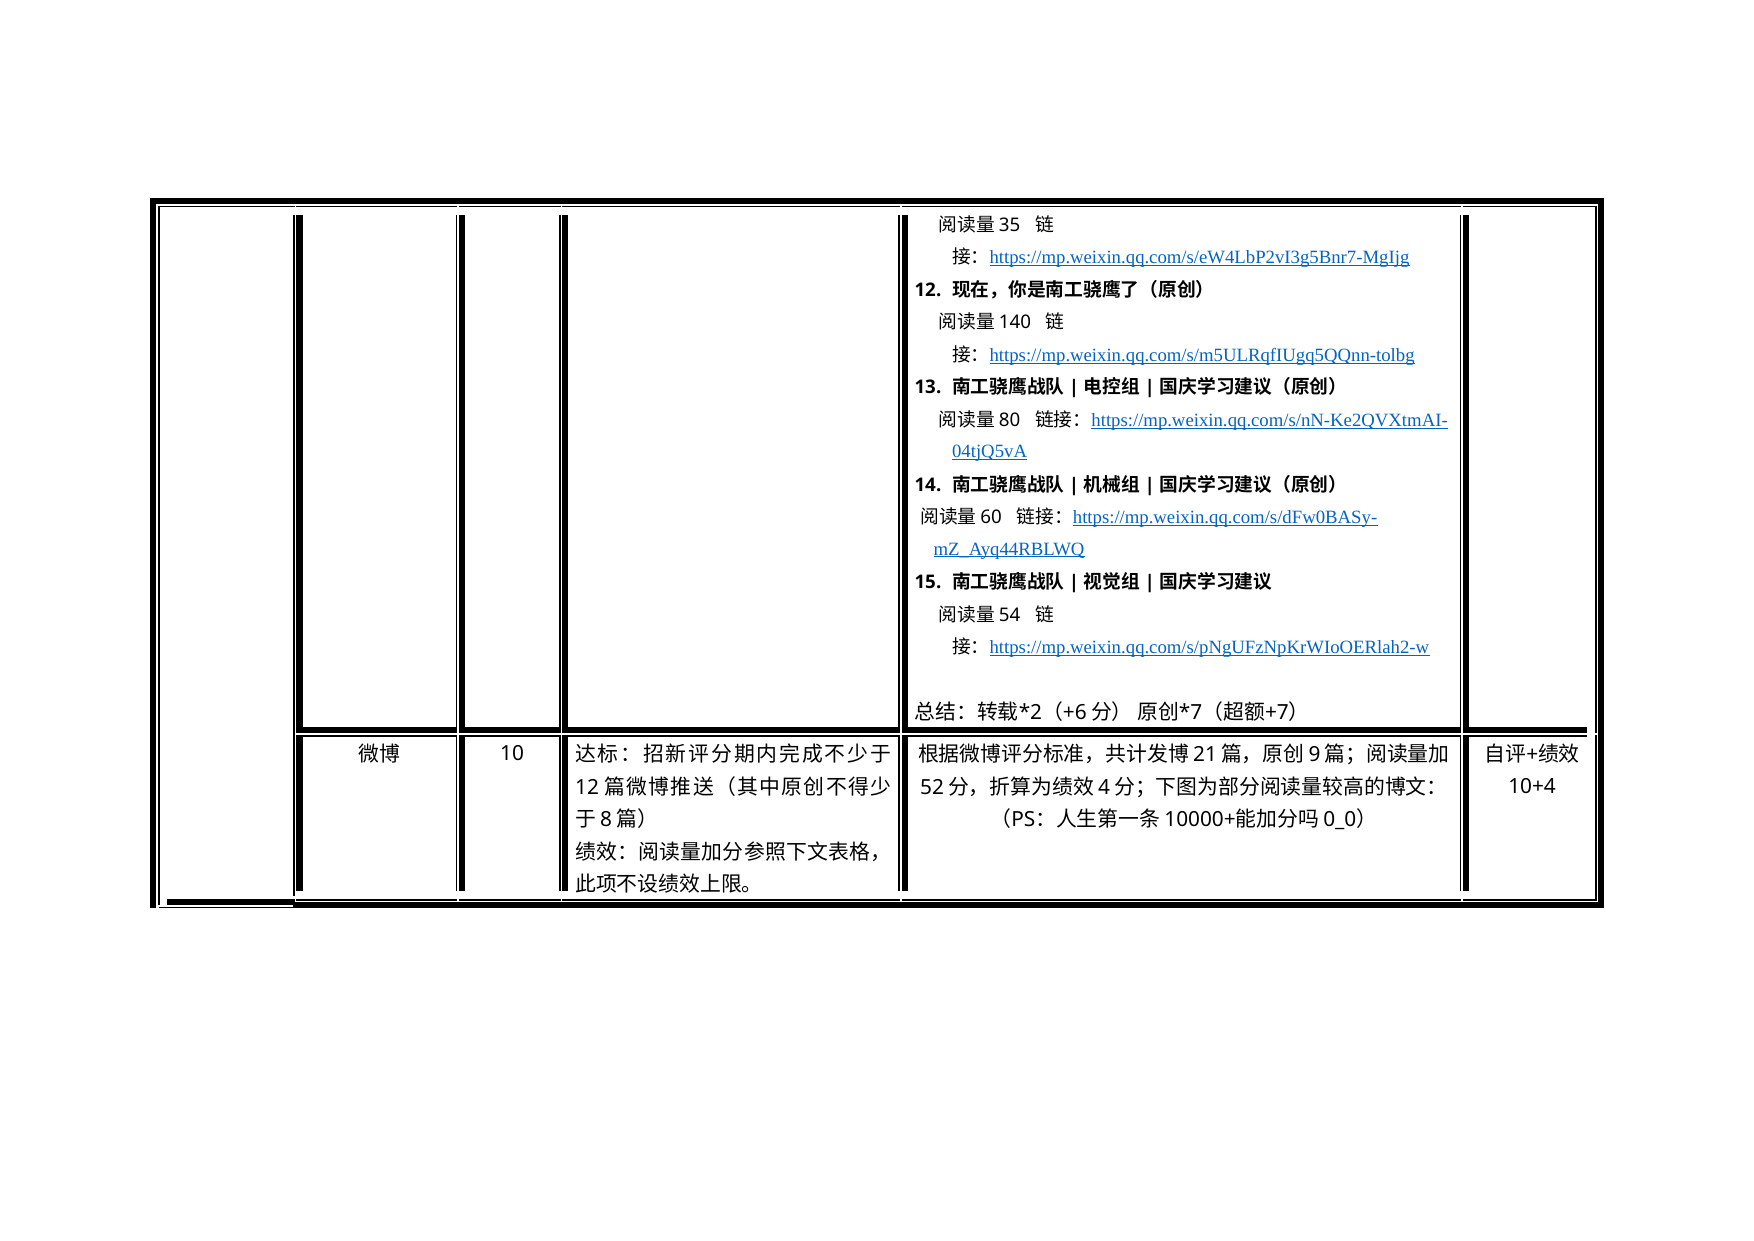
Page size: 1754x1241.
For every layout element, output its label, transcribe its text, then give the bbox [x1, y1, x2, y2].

table_cell 微博 [298, 727, 460, 899]
table_cell 自评+绩效 10+4 [1464, 727, 1598, 899]
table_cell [903, 727, 1464, 899]
table_cell 20 [460, 204, 564, 727]
table_cell 微信/QQ 公众号 [298, 204, 460, 727]
table_cell 自评+绩效 20+13 [1464, 207, 1595, 727]
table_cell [564, 204, 903, 727]
table_cell 10 [460, 727, 564, 899]
table_cell 自有渠道运营 [156, 204, 298, 899]
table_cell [564, 727, 903, 899]
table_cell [903, 204, 1464, 727]
